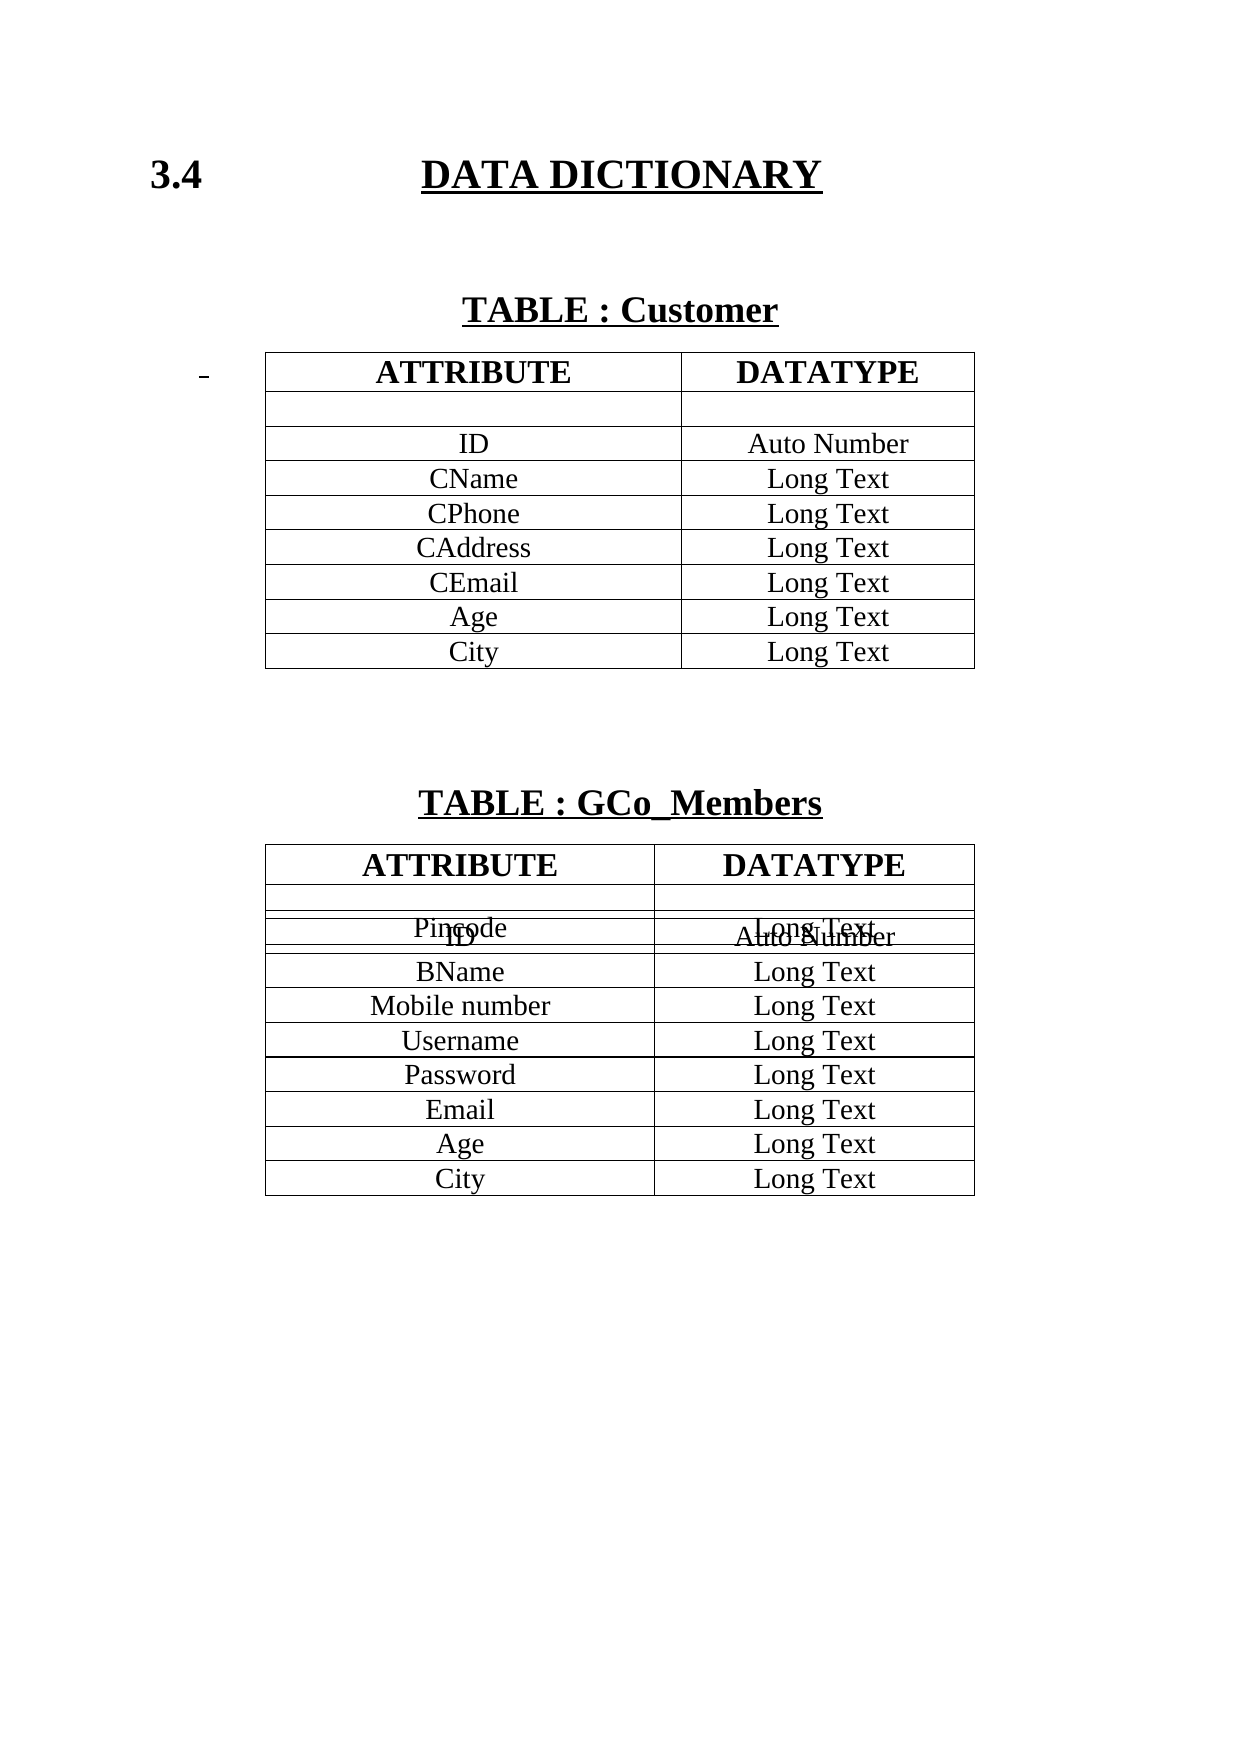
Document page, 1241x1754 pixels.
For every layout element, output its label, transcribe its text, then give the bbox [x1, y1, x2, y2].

table_cell CName [266, 461, 681, 495]
table_cell CPhone [266, 496, 681, 529]
table_cell Mobile number [266, 988, 654, 1022]
table_header DATATYPE [655, 845, 974, 883]
table_cell ID [266, 427, 681, 460]
table_cell BName [266, 954, 654, 987]
table_cell Email [266, 1092, 654, 1126]
text TABLE : Customer [150, 287, 1090, 331]
table_cell Age [266, 1127, 654, 1160]
table_cell Long Text [682, 530, 974, 564]
table_cell Long Text [655, 1058, 974, 1091]
text TABLE : GCo_Members [150, 780, 1090, 823]
table_cell Long Text [655, 1127, 974, 1160]
table_header Long Text [655, 911, 974, 944]
table_cell Long Text [682, 496, 974, 529]
text 3.4 DATA DICTIONARY [150, 150, 1090, 198]
table_cell Long Text [682, 634, 974, 668]
table_cell [682, 392, 974, 426]
table_cell Age [266, 600, 681, 633]
table_cell [266, 885, 654, 910]
table_cell Long Text [682, 461, 974, 495]
table_cell Password [266, 1058, 654, 1091]
table_cell CEmail [266, 565, 681, 598]
table_cell Long Text [655, 988, 974, 1022]
table_cell Long Text [655, 1023, 974, 1056]
table_cell Long Text [682, 565, 974, 598]
table_cell Username [266, 1023, 654, 1056]
table_cell City [266, 634, 681, 668]
table_cell Long Text [655, 1092, 974, 1126]
table_header DATATYPE [682, 353, 974, 391]
table_cell Long Text [682, 600, 974, 633]
table_cell Auto Number [682, 427, 974, 460]
table_header ATTRIBUTE [266, 845, 654, 883]
table_cell Long Text [655, 954, 974, 987]
table_cell CAddress [266, 530, 681, 564]
table_cell [266, 392, 681, 426]
table_header ATTRIBUTE [266, 353, 681, 391]
table_cell City [266, 1161, 654, 1195]
table_cell Long Text [655, 1161, 974, 1195]
table_header Pincode [266, 911, 654, 944]
table_cell [655, 885, 974, 910]
